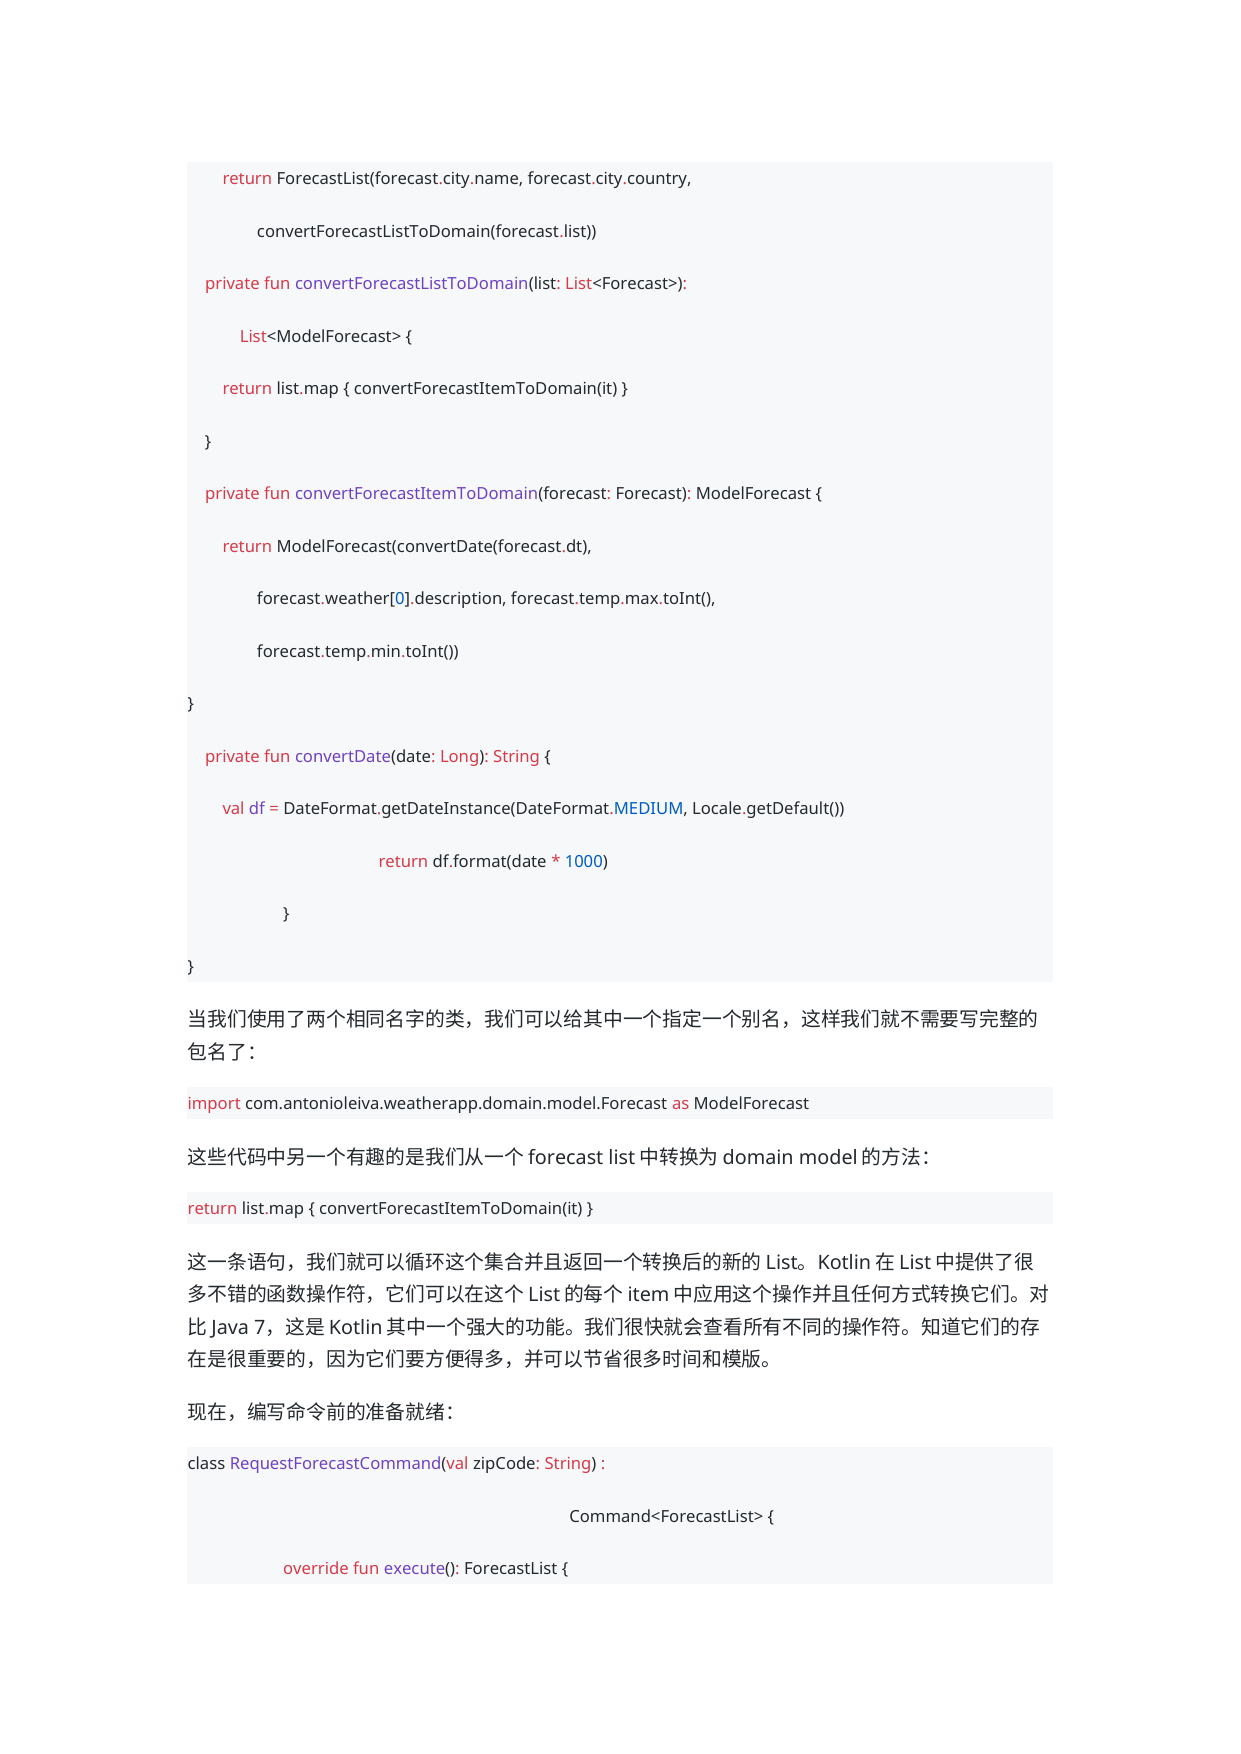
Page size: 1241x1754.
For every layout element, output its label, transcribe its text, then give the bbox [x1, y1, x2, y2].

text private fun convertForecastListToDomain(list: List<Forecast>): [187, 267, 1053, 299]
text 这些代码中另一个有趣的是我们从一个forecast list中转换为domain model的方法： [187, 1139, 1053, 1172]
text private fun convertForecastItemToDomain(forecast: Forecast): ModelForecast { [187, 477, 1053, 509]
text return list.map { convertForecastItemToDomain(it) } [187, 372, 1053, 404]
text } [187, 687, 1053, 719]
text val df = DateFormat.getDateInstance(DateFormat.MEDIUM, Locale.getDefault()) [187, 792, 1053, 824]
text private fun convertDate(date: Long): String { [187, 739, 1053, 772]
text class RequestForecastCommand(val zipCode: String) : [187, 1447, 1053, 1479]
text } [187, 897, 1053, 929]
text 这一条语句，我们就可以循环这个集合并且返回一个转换后的新的List。Kotlin在List中提供了很多不错的函数操作符，它们可以在这个List的每个item中应用这个操作并且任何方式转换它们。对比Java 7，这是Kotlin其中一个强大的功能。我们很快就会查看所有不同的操作符。知道它们的存在是很重要的，因为它们要方便得多，并可以节省很多时间和模版。 [187, 1244, 1053, 1374]
text 当我们使用了两个相同名字的类，我们可以给其中一个指定一个别名，这样我们就不需要写完整的包名了： [187, 1002, 1053, 1067]
text Command<ForecastList> { [187, 1499, 1053, 1532]
text import com.antonioleiva.weatherapp.domain.model.Forecast as ModelForecast [187, 1087, 1053, 1119]
text } [187, 424, 1053, 457]
text forecast.weather[0].description, forecast.temp.max.toInt(), [187, 582, 1053, 614]
text } [187, 949, 1053, 982]
text override fun execute(): ForecastList { [187, 1552, 1053, 1584]
text return ForecastList(forecast.city.name, forecast.city.country, [187, 162, 1053, 194]
text return ModelForecast(convertDate(forecast.dt), [187, 529, 1053, 562]
text convertForecastListToDomain(forecast.list)) [187, 214, 1053, 247]
text forecast.temp.min.toInt()) [187, 634, 1053, 667]
text 现在，编写命令前的准备就绪： [187, 1394, 1053, 1427]
text return df.format(date * 1000) [187, 844, 1053, 877]
text return list.map { convertForecastItemToDomain(it) } [187, 1192, 1053, 1224]
text List<ModelForecast> { [187, 319, 1053, 352]
